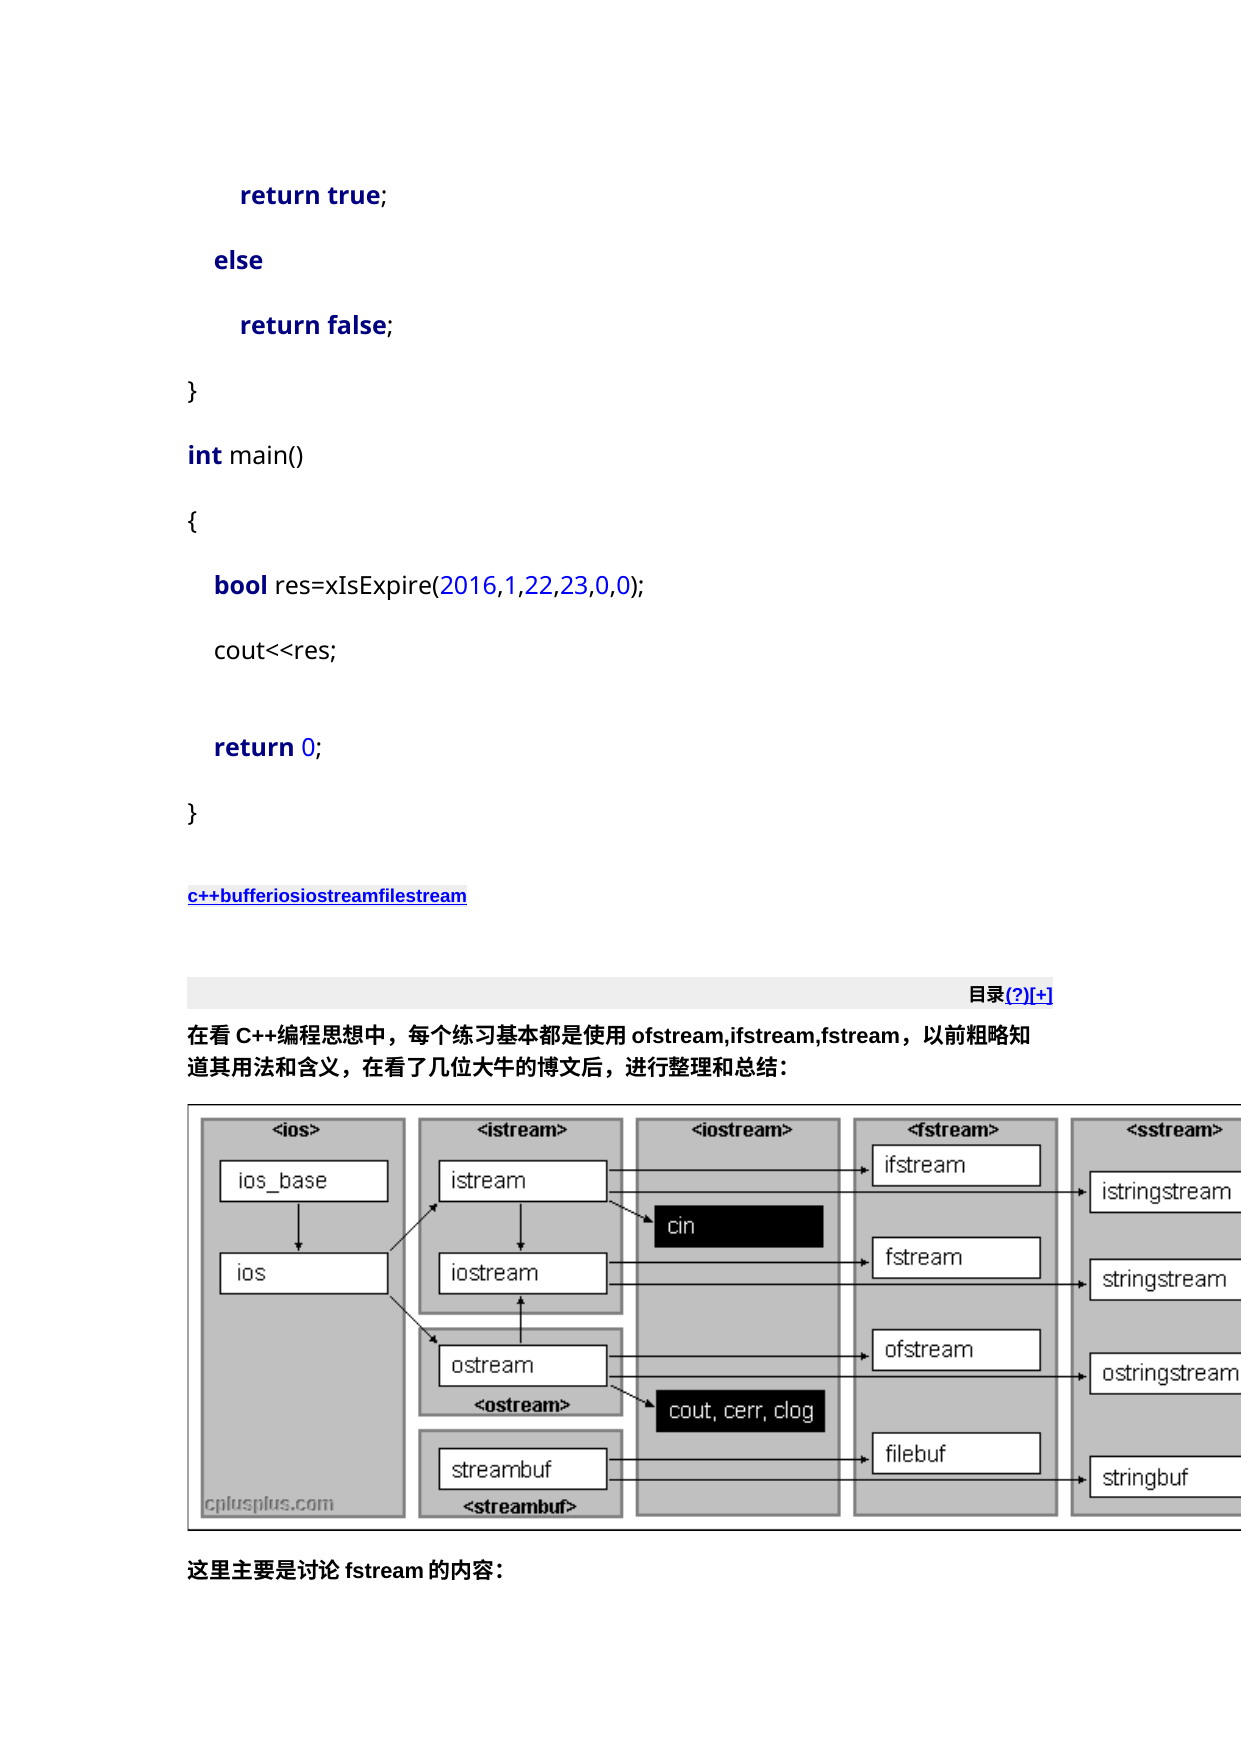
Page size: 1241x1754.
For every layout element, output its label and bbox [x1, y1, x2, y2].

picture [187, 1104, 1241, 1531]
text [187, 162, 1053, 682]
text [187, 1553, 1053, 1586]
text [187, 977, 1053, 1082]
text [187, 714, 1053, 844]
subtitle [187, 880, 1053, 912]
